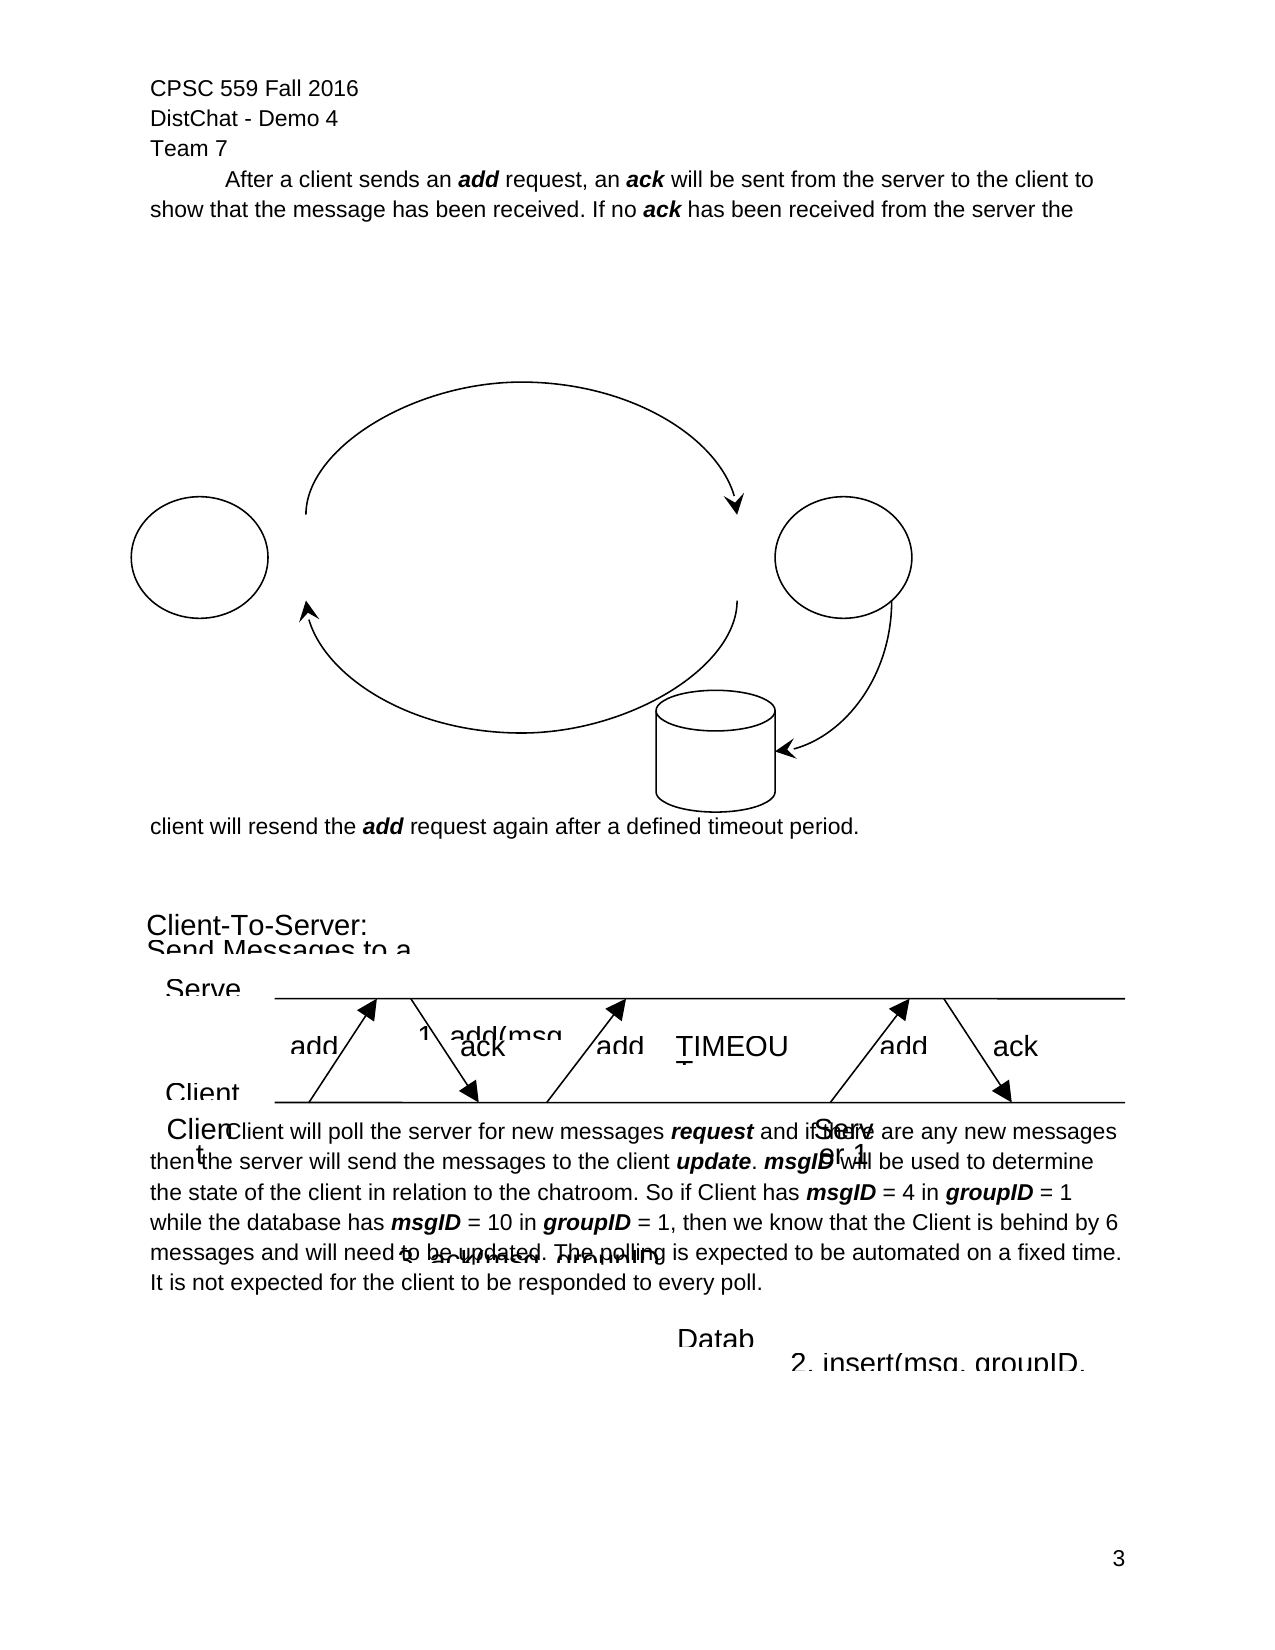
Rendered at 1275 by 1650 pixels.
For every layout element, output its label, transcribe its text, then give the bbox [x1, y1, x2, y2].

text After a client sends an add request, an ack will be sent from the server to the client to show that the message has been received. If no ack has been received from the server the client will resend the add request again after a defined timeout period. [150, 166, 1125, 839]
text Client will poll the server for new messages request and if there are any new messages then the server will send the messages to the client update. msgID will be used to determine the state of the client in relation to the chatroom. So if Client has msgID = 4 in groupID = 1 while the database has msgID = 10 in groupID = 1, then we know that the Client is behind by 6 messages and will need to be updated. The polling is expected to be automated on a fixed time. It is not expected for the client to be responded to every poll. [150, 1118, 1125, 1295]
